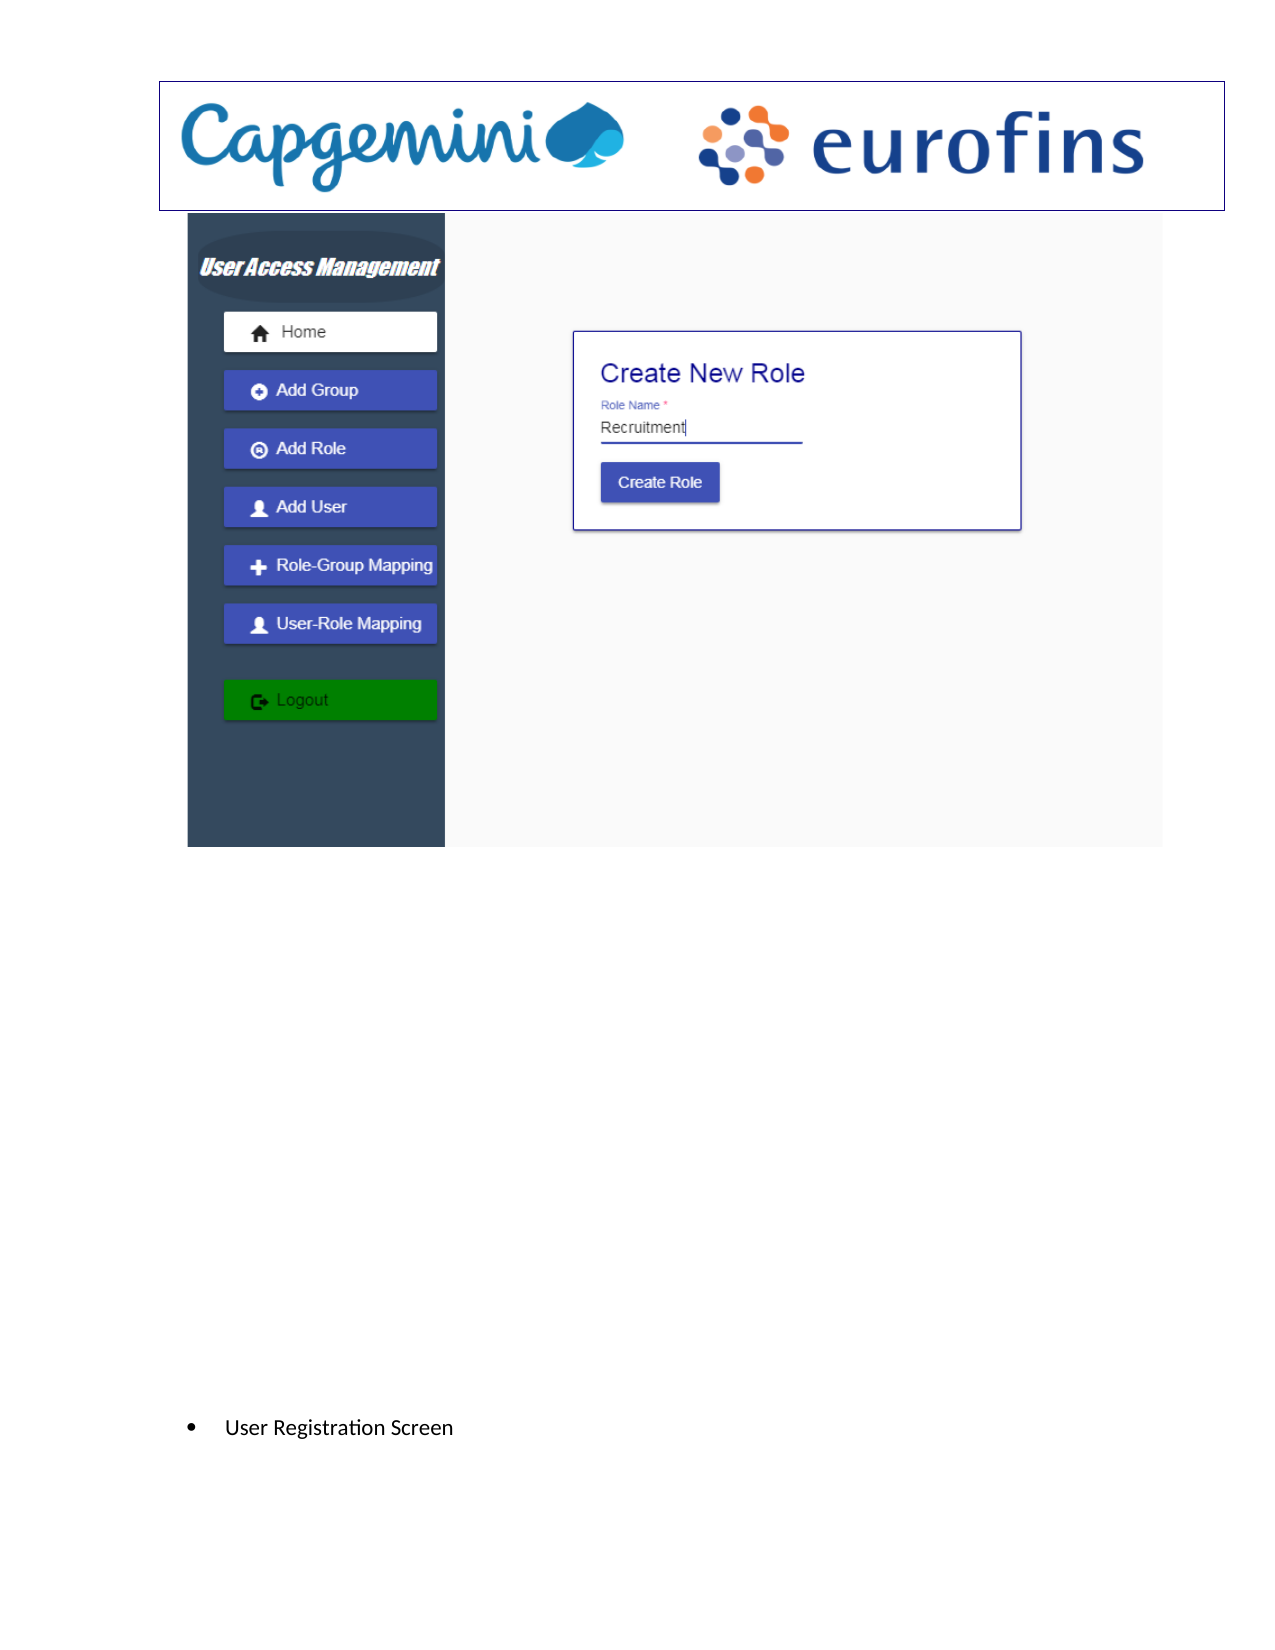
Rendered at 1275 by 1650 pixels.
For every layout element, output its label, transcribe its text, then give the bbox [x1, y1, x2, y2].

list User Registration Screen [187, 1413, 1125, 1441]
picture [150, 75, 1233, 847]
